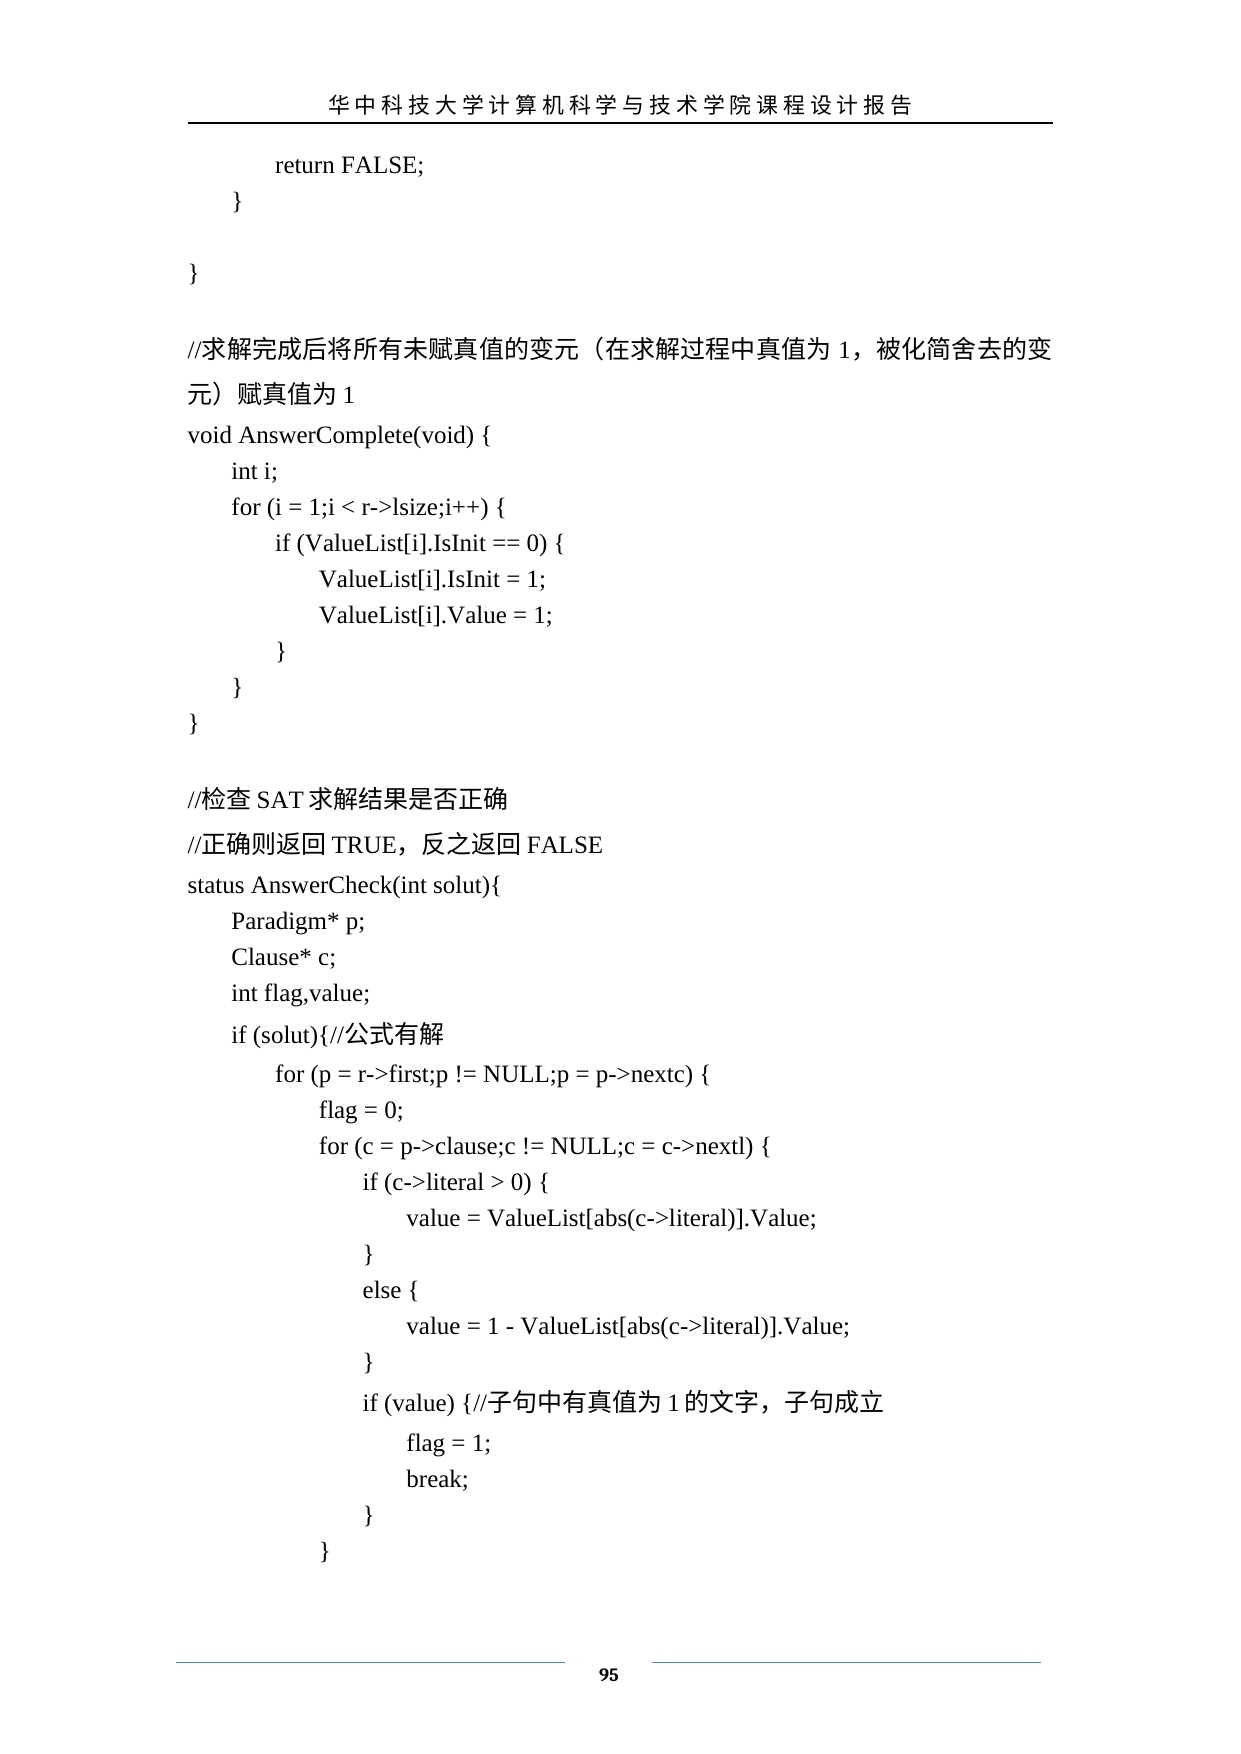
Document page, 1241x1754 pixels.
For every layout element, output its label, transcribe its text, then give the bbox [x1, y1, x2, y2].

text ValueList[i].IsInit = 1; [187, 564, 1053, 593]
text if (value) {//子句中有真值为1的文字，子句成立 [187, 1383, 1053, 1419]
text //求解完成后将所有未赋真值的变元（在求解过程中真值为1，被化简舍去的变元）赋真值为1 [187, 330, 1053, 411]
text if (ValueList[i].IsInit == 0) { [187, 528, 1053, 557]
text } [187, 1239, 1053, 1268]
text } [187, 1500, 1053, 1529]
text } [187, 258, 1053, 287]
text for (c = p->clause;c != NULL;c = c->nextl) { [187, 1131, 1053, 1160]
text } [187, 1347, 1053, 1376]
text flag = 0; [187, 1095, 1053, 1124]
text int i; [187, 456, 1053, 485]
text Paradigm* p; [187, 906, 1053, 935]
text for (p = r->first;p != NULL;p = p->nextc) { [187, 1059, 1053, 1088]
text } [187, 1536, 1053, 1565]
text Clause* c; [187, 942, 1053, 971]
text if (c->literal > 0) { [187, 1167, 1053, 1196]
text } [187, 708, 1053, 737]
text } [187, 636, 1053, 665]
text void AnswerComplete(void) { [187, 420, 1053, 449]
text value = ValueList[abs(c->literal)].Value; [187, 1203, 1053, 1232]
text //检查SAT求解结果是否正确 [187, 780, 1053, 816]
text } [187, 672, 1053, 701]
text if (solut){//公式有解 [187, 1014, 1053, 1050]
text ValueList[i].Value = 1; [187, 600, 1053, 629]
text return FALSE; [187, 150, 1053, 179]
text flag = 1; [187, 1428, 1053, 1457]
text } [187, 186, 1053, 215]
text value = 1 - ValueList[abs(c->literal)].Value; [187, 1311, 1053, 1340]
text else { [187, 1275, 1053, 1304]
text int flag,value; [187, 978, 1053, 1007]
text //正确则返回TRUE，反之返回FALSE [187, 825, 1053, 861]
text for (i = 1;i < r->lsize;i++) { [187, 492, 1053, 521]
text status AnswerCheck(int solut){ [187, 870, 1053, 899]
text break; [187, 1464, 1053, 1493]
